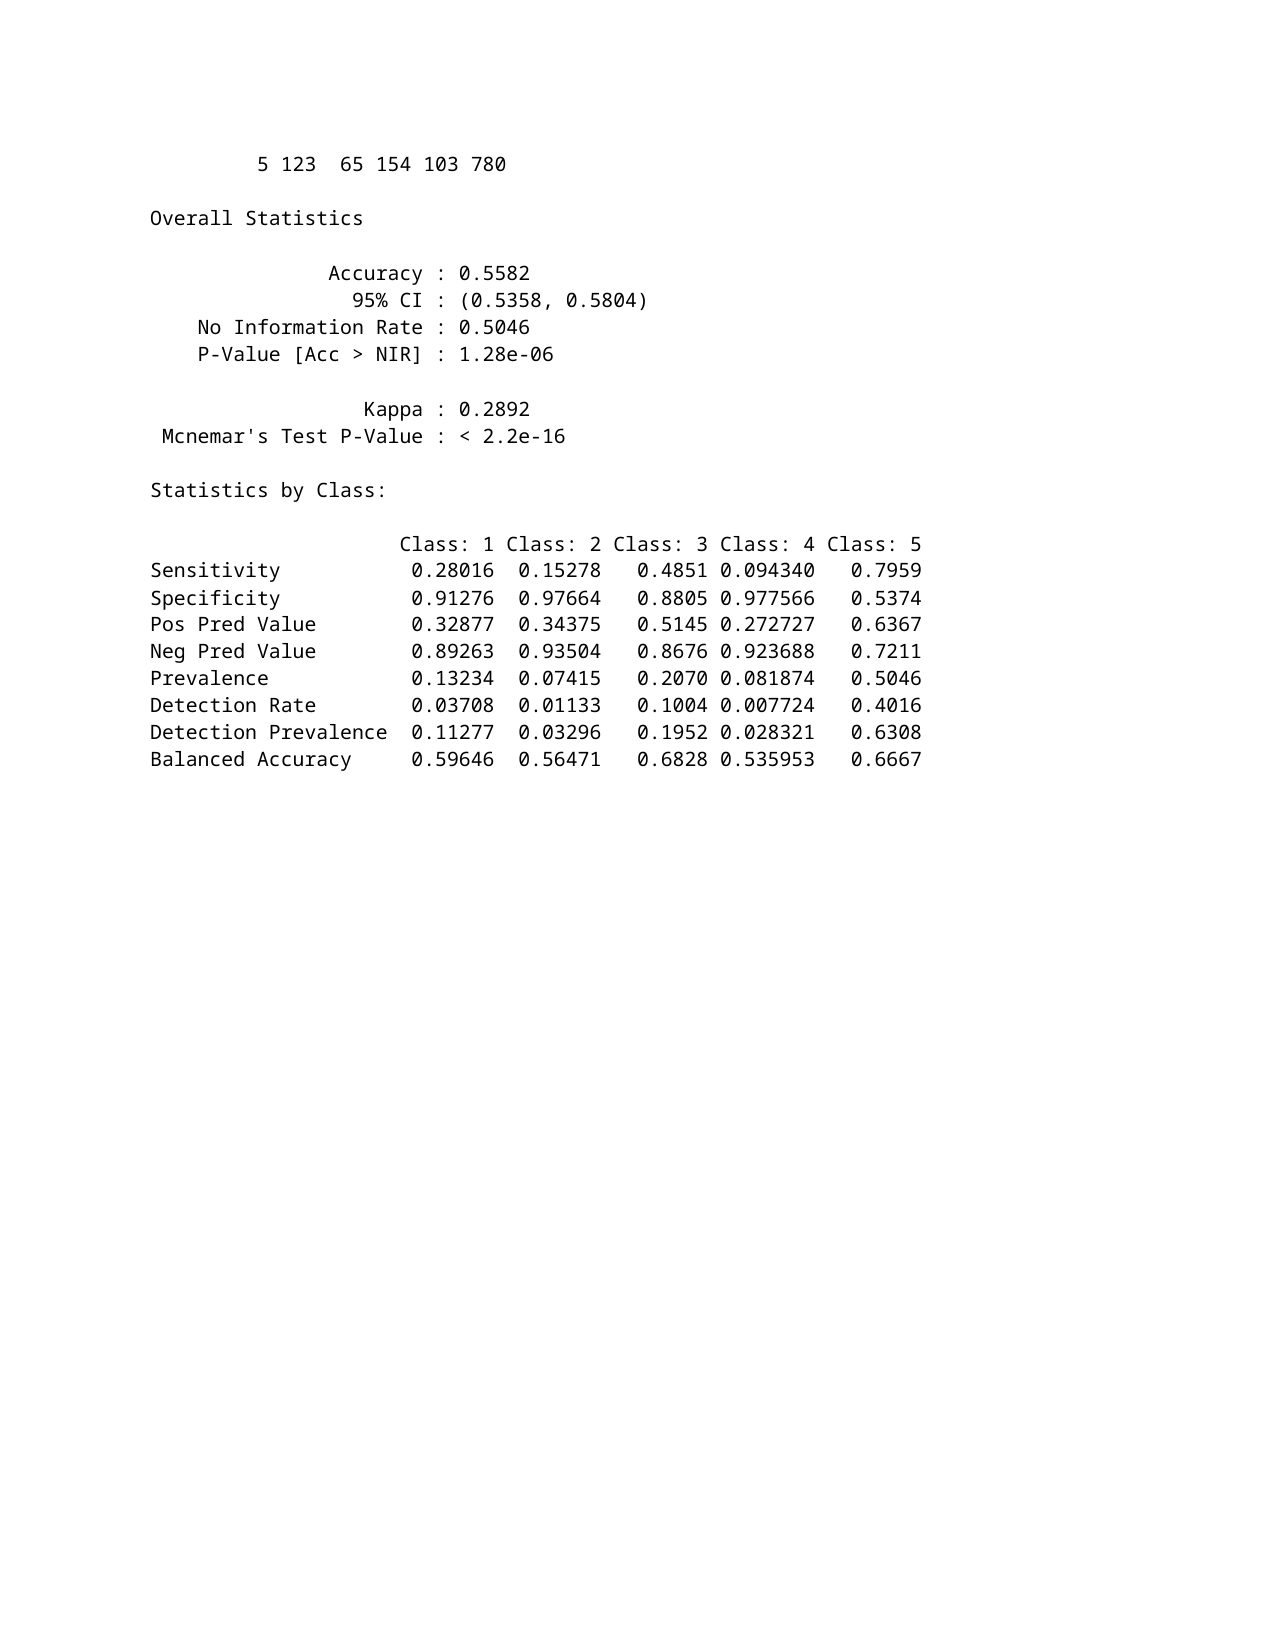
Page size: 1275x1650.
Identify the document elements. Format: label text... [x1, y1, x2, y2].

text 5 123 65 154 103 780 [150, 150, 1125, 177]
text Specificity 0.91276 0.97664 0.8805 0.977566 0.5374 [150, 584, 1125, 611]
text P-Value [Acc > NIR] : 1.28e-06 [150, 340, 1125, 367]
text Balanced Accuracy 0.59646 0.56471 0.6828 0.535953 0.6667 [150, 746, 1125, 773]
text Kappa : 0.2892 [150, 395, 1125, 422]
text Pos Pred Value 0.32877 0.34375 0.5145 0.272727 0.6367 [150, 611, 1125, 638]
text Sensitivity 0.28016 0.15278 0.4851 0.094340 0.7959 [150, 557, 1125, 584]
text Overall Statistics [150, 204, 1125, 231]
text Neg Pred Value 0.89263 0.93504 0.8676 0.923688 0.7211 [150, 638, 1125, 665]
text Detection Rate 0.03708 0.01133 0.1004 0.007724 0.4016 [150, 692, 1125, 719]
text No Information Rate : 0.5046 [150, 313, 1125, 340]
text 95% CI : (0.5358, 0.5804) [150, 286, 1125, 313]
text Statistics by Class: [150, 476, 1125, 503]
text Class: 1 Class: 2 Class: 3 Class: 4 Class: 5 [150, 530, 1125, 557]
text Accuracy : 0.5582 [150, 259, 1125, 286]
text Mcnemar's Test P-Value : < 2.2e-16 [150, 422, 1125, 449]
text Prevalence 0.13234 0.07415 0.2070 0.081874 0.5046 [150, 665, 1125, 692]
text Detection Prevalence 0.11277 0.03296 0.1952 0.028321 0.6308 [150, 719, 1125, 746]
